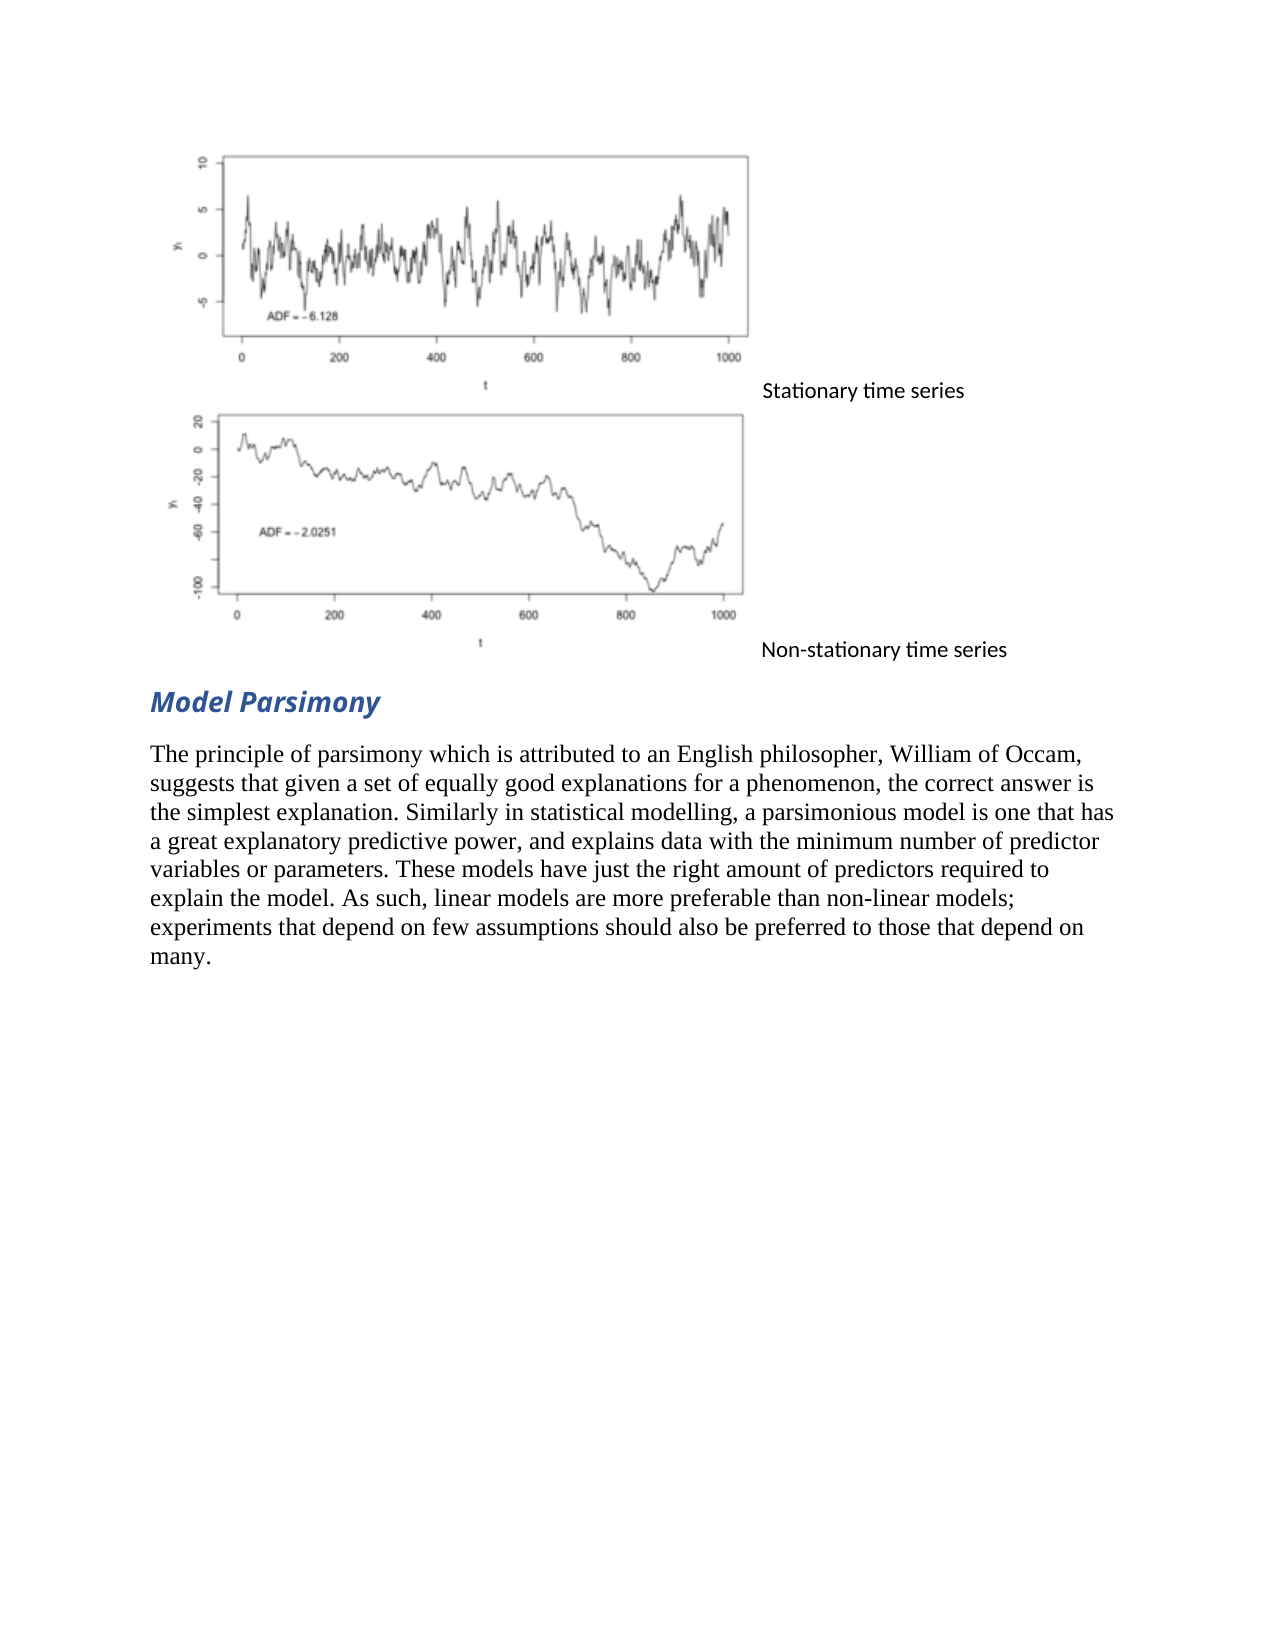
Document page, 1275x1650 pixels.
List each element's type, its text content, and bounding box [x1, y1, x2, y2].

text The principle of parsimony which is attributed to an English philosopher, William of Occam, suggests that given a set of equally good explanations for a phenomenon, the correct answer is the simplest explanation. Similarly in statistical modelling, a parsimonious model is one that has a great explanatory predictive power, and explains data with the minimum number of predictor variables or parameters. These models have just the right amount of predictors required to explain the model. As such, linear models are more preferable than non-linear models; experiments that depend on few assumptions should also be preferred to those that depend on many. [150, 739, 1125, 969]
picture [150, 150, 763, 399]
picture [150, 406, 761, 658]
subtitle Model Parsimony [150, 682, 1125, 721]
